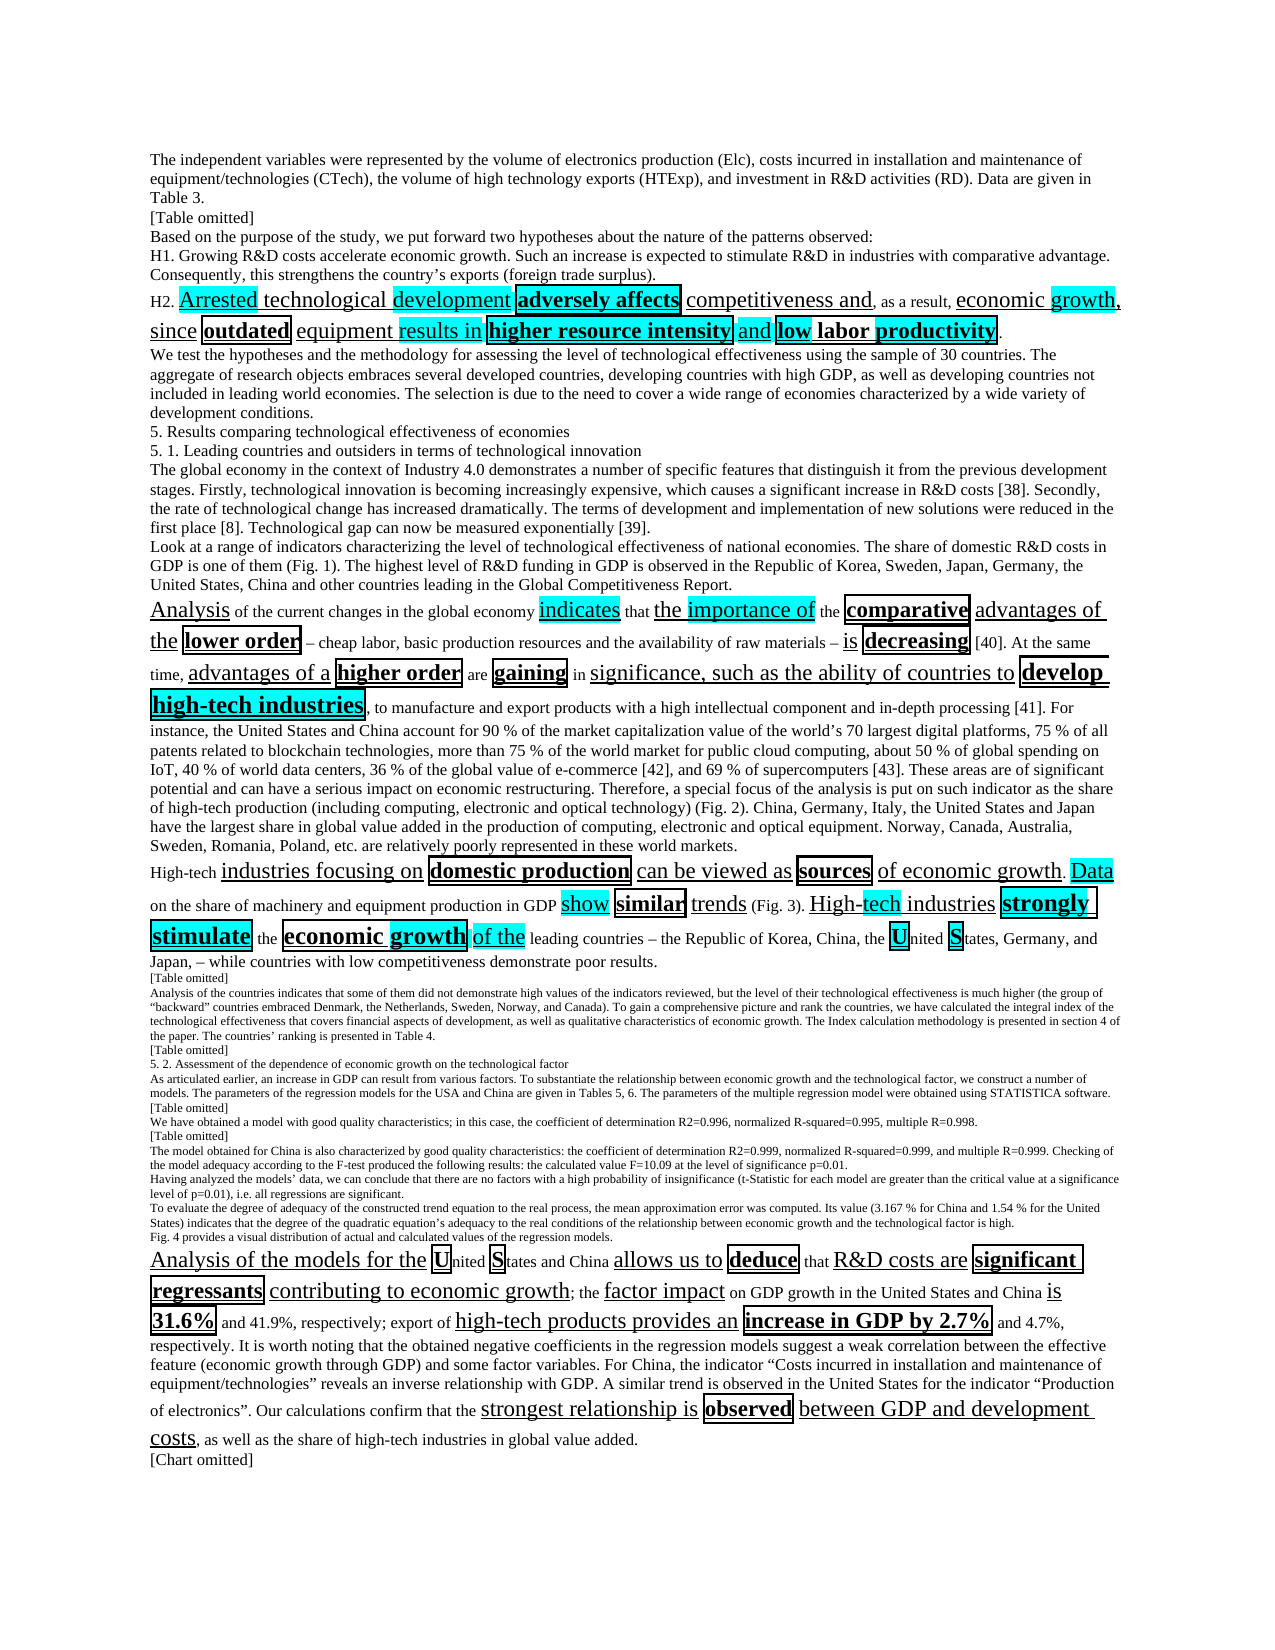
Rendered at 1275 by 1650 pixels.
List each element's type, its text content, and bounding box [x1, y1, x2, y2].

text Н2. Arrested technological development adversely affects competitiveness and, as a result, economic growth, since outdated equipment results in higher resource intensity and low labor productivity. [150, 284, 515, 345]
text 5. 2. Assessment of the dependence of economic growth on the technological factor [150, 1057, 1125, 1072]
text As articulated earlier, an increase in GDP can result from various factors. To substantiate the relationship between economic growth and the technological factor, we construct a number of models. The parameters of the regression models for the USA and China are given in Tables 5, 6. The parameters of the multiple regression model were obtained using STATISTICA software. [150, 1072, 1125, 1100]
text Н1. Growing R&D costs accelerate economic growth. Such an increase is expected to stimulate R&D in industries with comparative advantage. Consequently, this strengthens the country’s exports (foreign trade surplus). [150, 246, 1125, 284]
text Look at a range of indicators characterizing the level of technological effectiveness of national economies. The share of domestic R&D costs in GDP is one of them (Fig. 1). The highest level of R&D funding in GDP is observed in the Republic of Korea, Sweden, Japan, Germany, the United States, China and other countries leading in the Global Competitiveness Report. [150, 537, 1125, 594]
text We test the hypotheses and the methodology for assessing the level of technological effectiveness using the sample of 30 countries. The aggregate of research objects embraces several developed countries, developing countries with high GDP, as well as developing countries not included in leading world economies. The selection is due to the need to cover a wide range of economies characterized by a wide variety of development conditions. [150, 345, 1125, 422]
text [Chart omitted] [150, 1450, 1125, 1469]
text The model obtained for China is also characterized by good quality characteristics: the coefficient of determination R2=0.999, normalized R-squared=0.999, and multiple R=0.999. Checking of the model adequacy according to the F-test produced the following results: the calculated value F=10.09 at the level of significance p=0.01. [150, 1143, 1125, 1172]
text 5. Results comparing technological effectiveness of economies [150, 422, 1125, 441]
text Based on the purpose of the study, we put forward two hypotheses about the nature of the patterns observed: [150, 227, 1125, 246]
text The global economy in the context of Industry 4.0 demonstrates a number of specific features that distinguish it from the previous development stages. Firstly, technological innovation is becoming increasingly expensive, which causes a significant increase in R&D costs [38]. Secondly, the rate of technological change has increased dramatically. The terms of development and implementation of new solutions were reduced in the first place [8]. Technological gap can now be measured exponentially [39]. [150, 460, 1125, 537]
text [Table omitted] [150, 1043, 1125, 1057]
text [Table omitted] [150, 207, 1125, 227]
text We have obtained a model with good quality characteristics; in this case, the coefficient of determination R2=0.996, normalized R-squared=0.995, multiple R=0.998. [150, 1115, 1125, 1129]
text [Table omitted] [150, 1129, 1125, 1143]
text High-tech industries focusing on domestic production can be viewed as sources of economic growth. Data on the share of machinery and equipment production in GDP show similar trends (Fig. 3). High-tech industries strongly stimulate the economic growth of the leading countries – the Republic of Korea, China, the United States, Germany, and Japan, – while countries with low competitiveness demonstrate poor results. [150, 855, 1125, 971]
text [Table omitted] [150, 1100, 1125, 1115]
text Analysis of the models for the United States and China allows us to deduce that R&D costs are significant regressants contributing to economic growth; the factor impact on GDP growth in the United States and China is 31.6% and 41.9%, respectively; export of high-tech products provides an increase in GDP by 2.7% and 4.7%, respectively. It is worth noting that the obtained negative coefficients in the regression models suggest a weak correlation between the effective feature (economic growth through GDP) and some factor variables. For China, the indicator “Costs incurred in installation and maintenance of equipment/technologies” reveals an inverse relationship with GDP. A similar trend is observed in the United States for the indicator “Production of electronics”. Our calculations confirm that the strongest relationship is observed between GDP and development costs, as well as the share of high-tech industries in global value added. [150, 1244, 1125, 1450]
text Analysis of the current changes in the global economy indicates that the importance of the comparative advantages of the lower order – cheap labor, basic production resources and the availability of raw materials – is decreasing [40]. At the same time, advantages of a higher order are gaining in significance, such as the ability of countries to develop high-tech industries, to manufacture and export products with a high intellectual component and in-depth processing [41]. For instance, the United States and China account for 90 % of the market capitalization value of the world’s 70 largest digital platforms, 75 % of all patents related to blockchain technologies, more than 75 % of the world market for public cloud computing, about 50 % of global spending on IoT, 40 % of world data centers, 36 % of the global value of e-commerce [42], and 69 % of supercomputers [43]. These areas are of significant potential and can have a serious impact on economic restructuring. Therefore, a special focus of the analysis is put on such indicator as the share of high-tech production (including computing, electronic and optical technology) (Fig. 2). China, Germany, Italy, the United States and Japan have the largest share in global value added in the production of computing, electronic and optical equipment. Norway, Canada, Australia, Sweden, Romania, Poland, etc. are relatively poorly represented in these world markets. [150, 594, 1125, 855]
text Analysis of the countries indicates that some of them did not demonstrate high values of the indicators reviewed, but the level of their technological effectiveness is much higher (the group of “backward” countries embraced Denmark, the Netherlands, Sweden, Norway, and Canada). To gain a comprehensive picture and rank the countries, we have calculated the integral index of the technological effectiveness that covers financial aspects of development, as well as qualitative characteristics of economic growth. The Index calculation methodology is presented in section 4 of the paper. The countries’ ranking is presented in Table 4. [150, 985, 1125, 1043]
text Having analyzed the models’ data, we can conclude that there are no factors with a high probability of insignificance (t-Statistic for each model are greater than the critical value at a significance level of p=0.01), i.e. all regressions are significant. [150, 1172, 1125, 1201]
text [Table omitted] [150, 971, 1125, 985]
text The independent variables were represented by the volume of electronics production (Elc), costs incurred in installation and maintenance of equipment/technologies (CTech), the volume of high technology exports (HTExp), and investment in R&D activities (RD). Data are given in Table 3. [150, 150, 1125, 207]
text To evaluate the degree of adequacy of the constructed trend equation to the real process, the mean approximation error was computed. Its value (3.167 % for China and 1.54 % for the United States) indicates that the degree of the quadratic equation’s adequacy to the real conditions of the relationship between economic growth and the technological factor is high. [150, 1201, 1125, 1230]
text Fig. 4 provides a visual distribution of actual and calculated values of the regression models. [150, 1230, 1125, 1244]
text 5. 1. Leading countries and outsiders in terms of technological innovation [150, 441, 1125, 460]
text Н2. Arrested technological development adversely affects competitiveness and, as a result, economic growth, since outdated equipment results in higher resource intensity and low labor productivity. [682, 284, 1125, 345]
